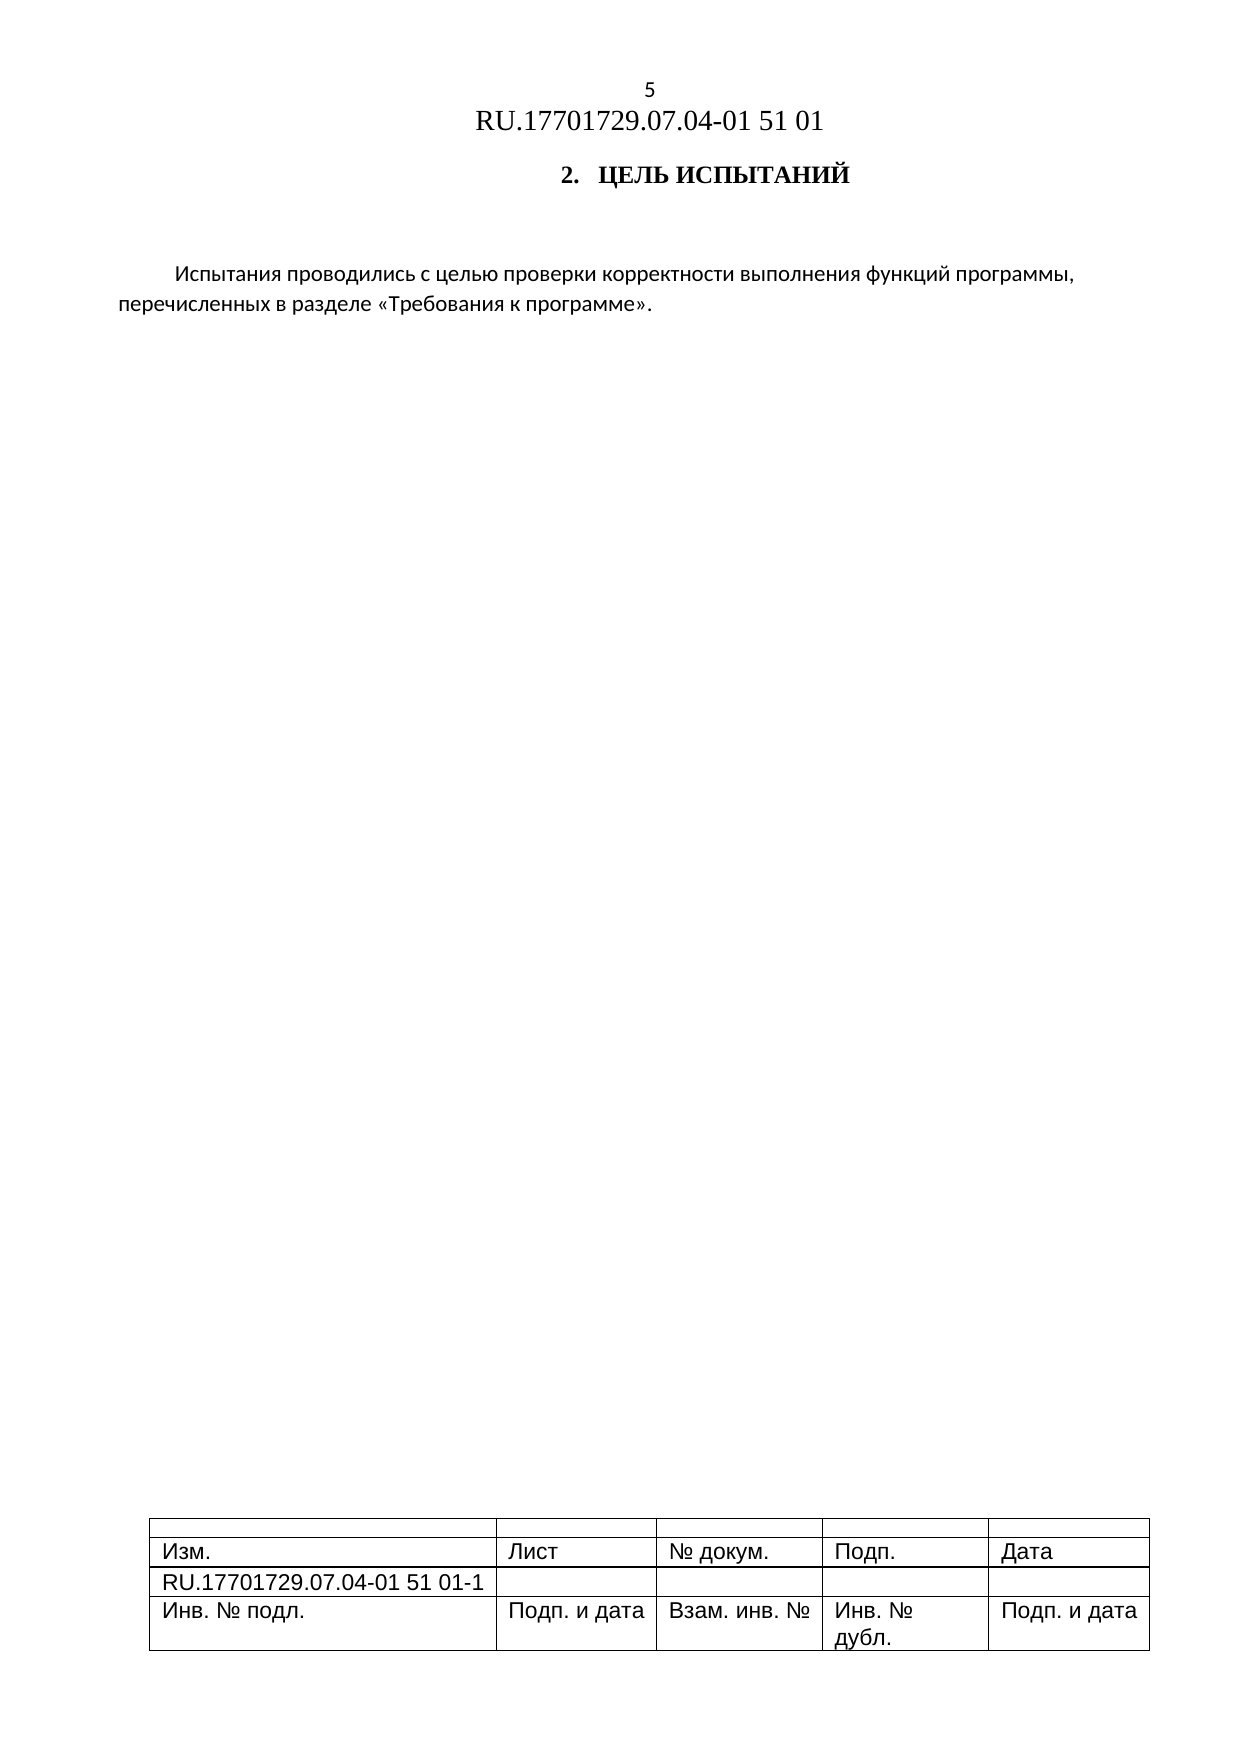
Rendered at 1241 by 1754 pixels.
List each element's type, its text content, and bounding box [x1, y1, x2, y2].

text ЦЕЛЬ ИСПЫТАНИЙ [229, 160, 1181, 189]
text Испытания проводились с целью проверки корректности выполнения функций программы, перечисленных в разделе «Требования к программе». [118, 259, 1181, 317]
